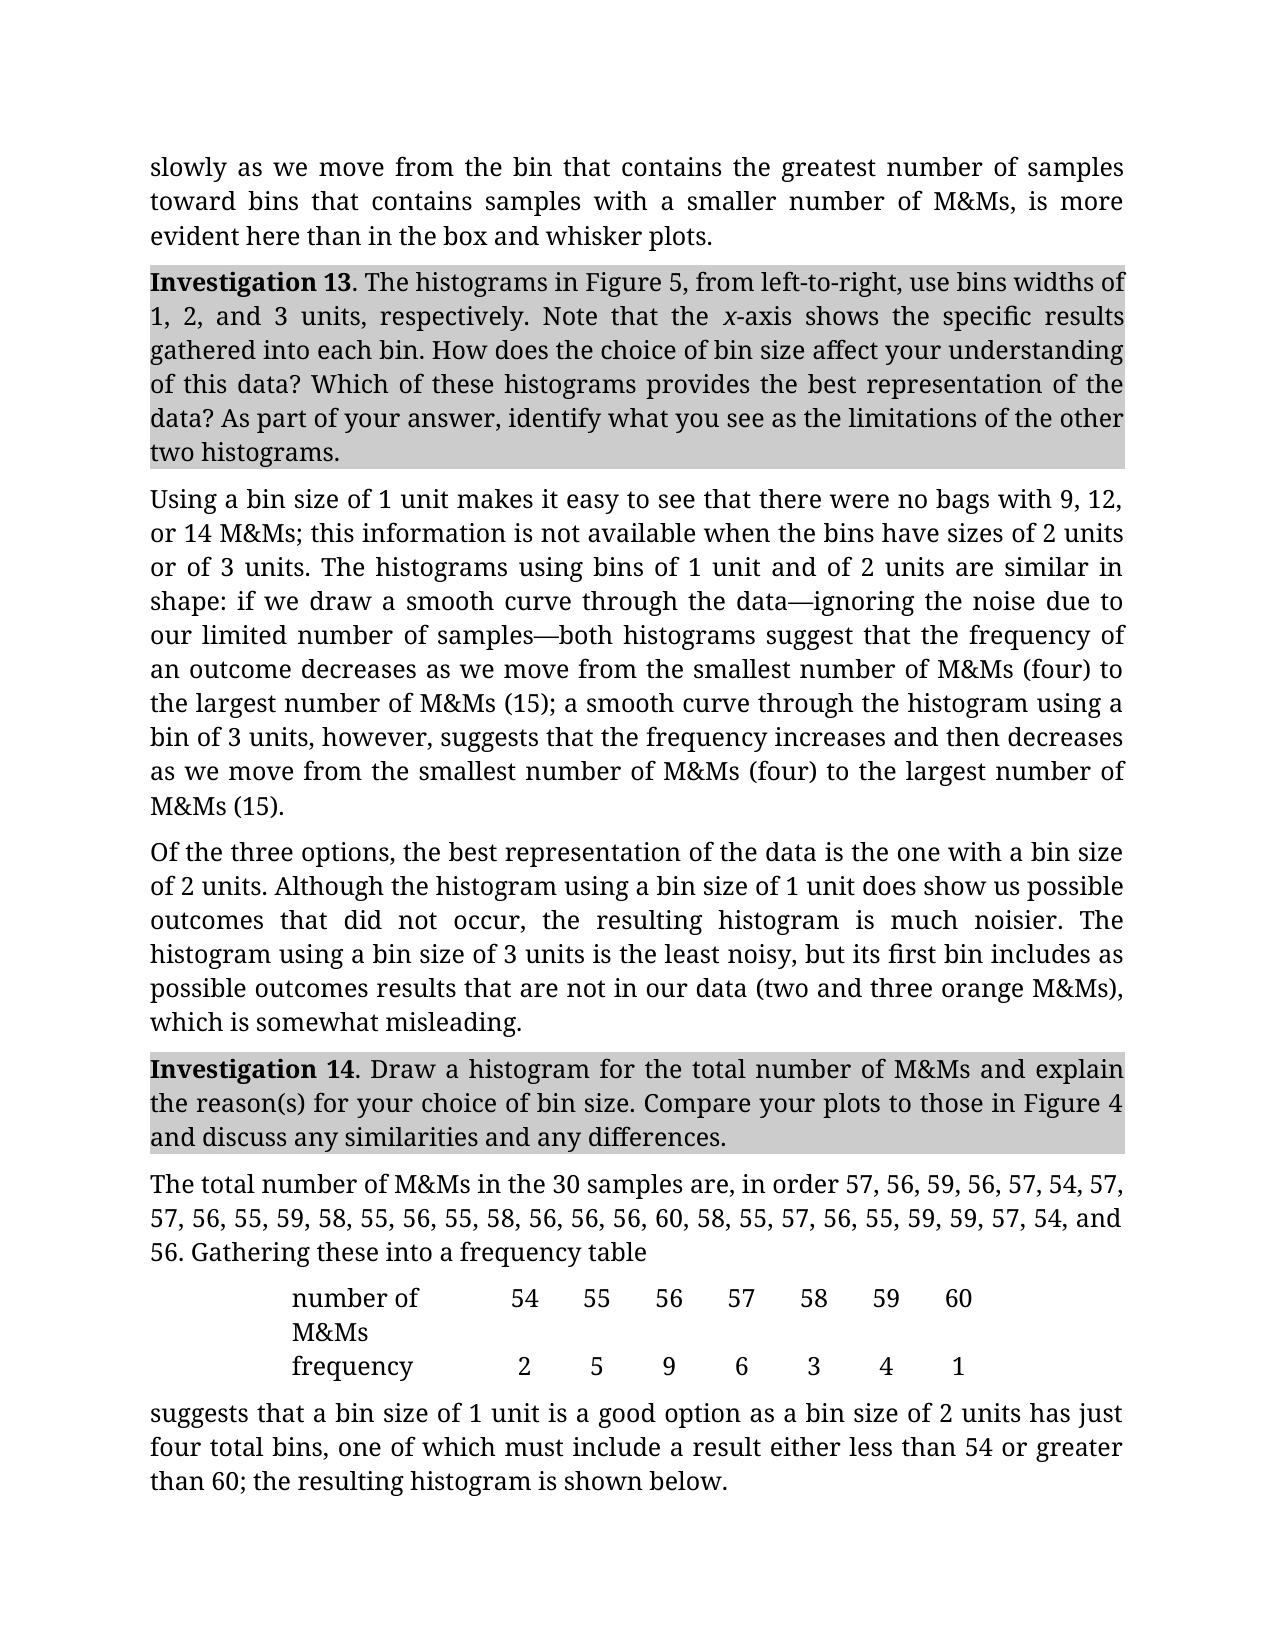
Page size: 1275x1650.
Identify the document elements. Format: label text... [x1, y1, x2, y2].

table_cell 9 [633, 1349, 705, 1383]
table_header 60 [922, 1281, 995, 1349]
table_header 56 [633, 1281, 705, 1349]
table_header 55 [561, 1281, 633, 1349]
table_cell 1 [922, 1349, 995, 1383]
text Of the three options, the best representation of the data is the one with a bin size of 2 units. Although the histogram using a bin size of 1 unit does show us possible outcomes that did not occur, the resulting histogram is much noisier. The histogram using a bin size of 3 units is the least noisy, but its first bin includes as possible outcomes results that are not in our data (two and three orange M&Ms), which is somewhat misleading. [150, 835, 1125, 1039]
table_cell 4 [850, 1349, 922, 1383]
text Investigation 14. Draw a histogram for the total number of M&Ms and explain the reason(s) for your choice of bin size. Compare your plots to those in Figure 4 and discuss any similarities and any differences. [150, 1052, 1125, 1154]
table_cell 2 [488, 1349, 561, 1383]
table_cell 6 [705, 1349, 778, 1383]
text Investigation 13. The histograms in Figure 5, from left-to-right, use bins widths of 1, 2, and 3 units, respectively. Note that the x-axis shows the specific results gathered into each bin. How does the choice of bin size affect your understanding of this data? Which of these histograms provides the best representation of the data? As part of your answer, identify what you see as the limitations of the other two histograms. [150, 265, 1125, 469]
table_header 54 [488, 1281, 561, 1349]
table_header 59 [850, 1281, 922, 1349]
text Using a bin size of 1 unit makes it easy to see that there were no bags with 9, 12, or 14 M&Ms; this information is not available when the bins have sizes of 2 units or of 3 units. The histograms using bins of 1 unit and of 2 units are similar in shape: if we draw a smooth curve through the data—ignoring the noise due to our limited number of samples—both histograms suggest that the frequency of an outcome decreases as we move from the smallest number of M&Ms (four) to the largest number of M&Ms (15); a smooth curve through the histogram using a bin of 3 units, however, suggests that the frequency increases and then decreases as we move from the smallest number of M&Ms (four) to the largest number of M&Ms (15). [150, 482, 1125, 822]
table_header number of M&Ms [280, 1281, 488, 1349]
table_cell frequency [280, 1349, 488, 1383]
text The total number of M&Ms in the 30 samples are, in order 57, 56, 59, 56, 57, 54, 57, 57, 56, 55, 59, 58, 55, 56, 55, 58, 56, 56, 56, 60, 58, 55, 57, 56, 55, 59, 59, 57, 54, and 56. Gathering these into a frequency table [150, 1166, 1125, 1268]
table_header 58 [778, 1281, 850, 1349]
table_cell 3 [778, 1349, 850, 1383]
table_header 57 [705, 1281, 778, 1349]
table_cell 5 [561, 1349, 633, 1383]
text suggests that a bin size of 1 unit is a good option as a bin size of 2 units has just four total bins, one of which must include a result either less than 54 or greater than 60; the resulting histogram is shown below. [150, 1396, 1125, 1498]
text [150, 150, 1125, 252]
